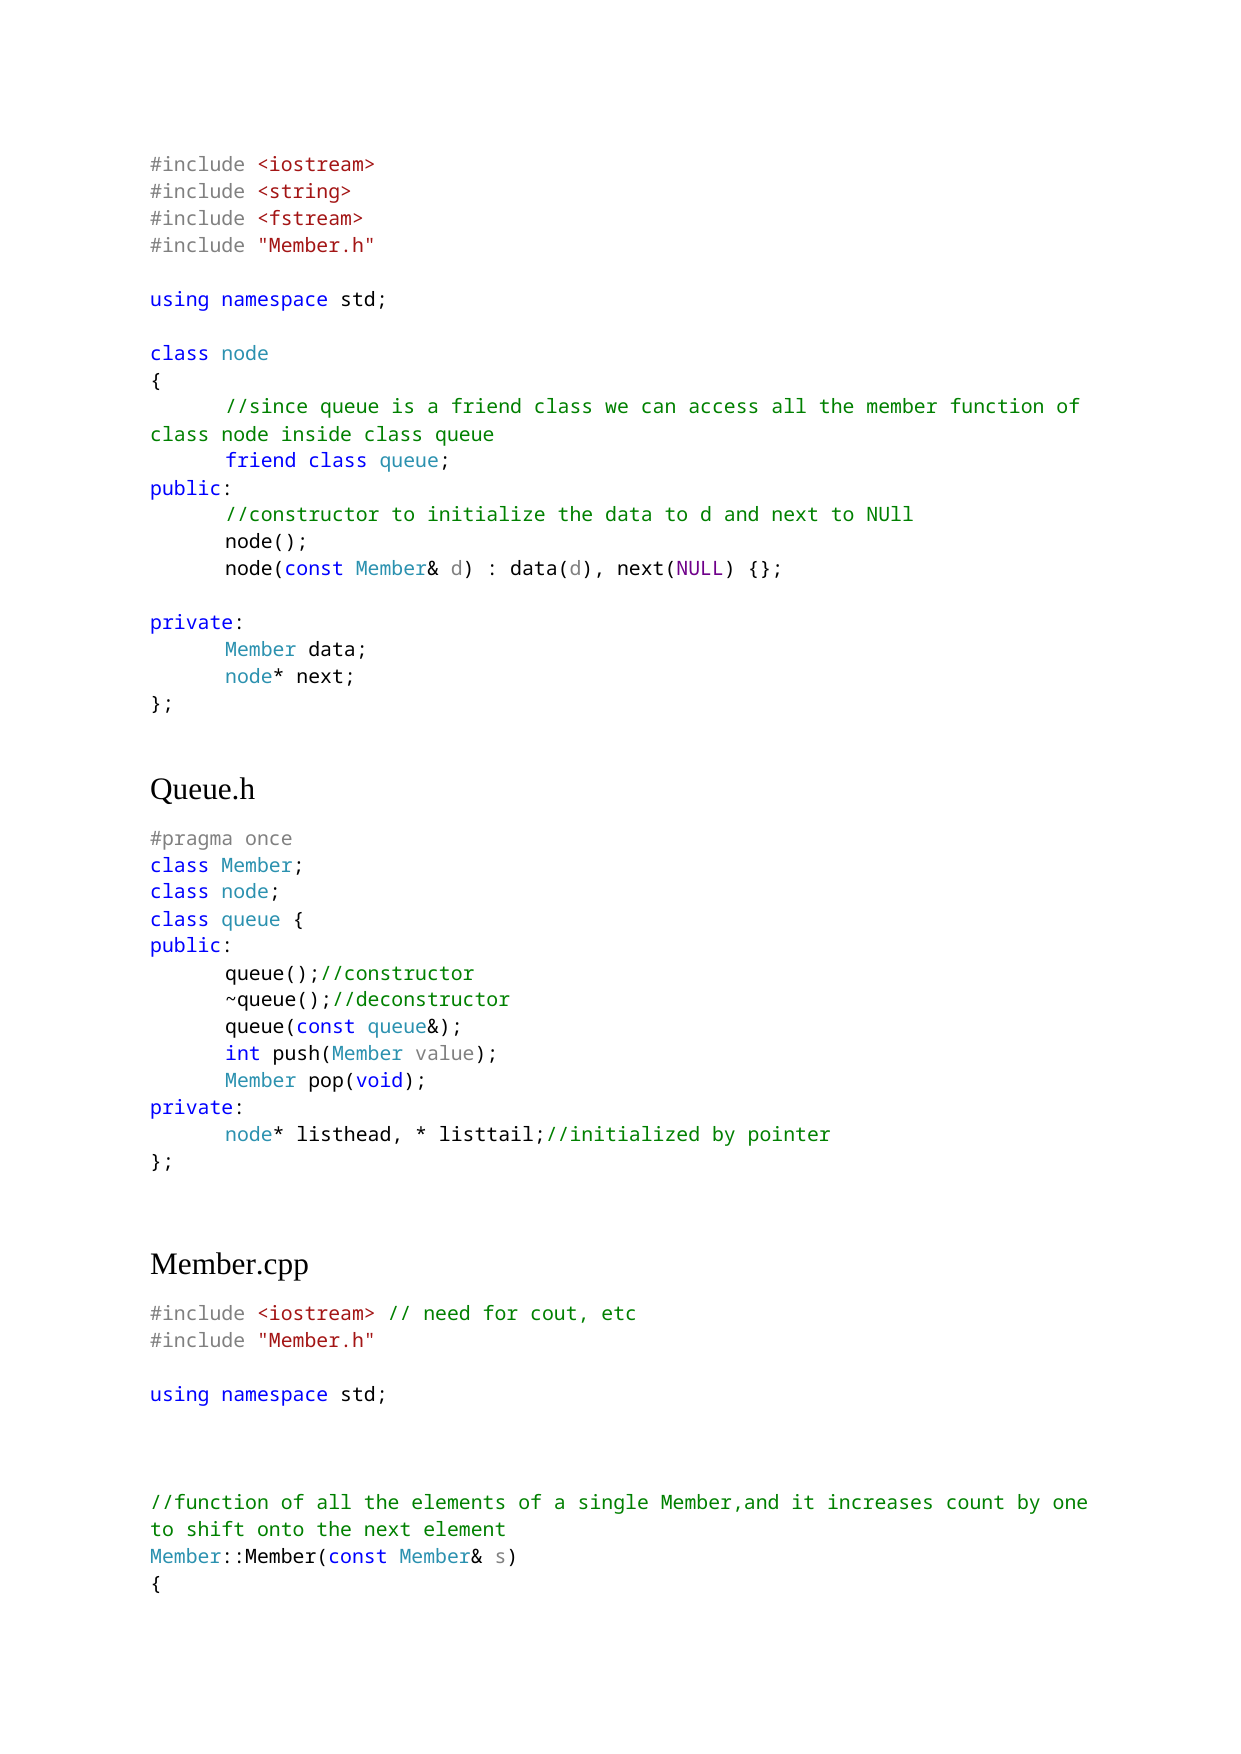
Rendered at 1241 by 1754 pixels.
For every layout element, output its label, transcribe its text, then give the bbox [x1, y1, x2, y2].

text class node [150, 339, 1090, 366]
text { [150, 366, 1090, 393]
text friend class queue; [150, 447, 1090, 474]
text class node; [150, 878, 1090, 905]
text queue();//constructor [150, 959, 1090, 986]
text private: [150, 1094, 1090, 1121]
text public: [150, 474, 1090, 501]
text #include "Member.h" [150, 1326, 1090, 1353]
text #include "Member.h" [150, 231, 1090, 258]
text class Member; [150, 851, 1090, 878]
text #include <iostream> [150, 150, 1090, 177]
text node(); [150, 528, 1090, 555]
text node(const Member& d) : data(d), next(NULL) {}; [150, 555, 1090, 582]
text ~queue();//deconstructor [150, 986, 1090, 1013]
text queue(const queue&); [150, 1013, 1090, 1040]
text //since queue is a friend class we can access all the member function of class node inside class queue [150, 393, 1090, 447]
text class queue { [150, 905, 1090, 932]
text Member pop(void); [150, 1067, 1090, 1094]
text using namespace std; [150, 1380, 1090, 1407]
text #include <fstream> [150, 204, 1090, 231]
text node* listhead, * listtail;//initialized by pointer [150, 1121, 1090, 1148]
text //function of all the elements of a single Member,and it increases count by one to shift onto the next element [150, 1488, 1090, 1542]
text { [150, 1569, 1090, 1596]
text }; [150, 1148, 1090, 1174]
text private: [150, 609, 1090, 636]
text //constructor to initialize the data to d and next to NUll [150, 501, 1090, 528]
text #include <string> [150, 177, 1090, 204]
text using namespace std; [150, 285, 1090, 312]
text node* next; [150, 663, 1090, 689]
text Queue.h [150, 770, 1090, 806]
text Member data; [150, 636, 1090, 663]
text #include <iostream> // need for cout, etc [150, 1299, 1090, 1326]
text #pragma once [150, 824, 1090, 851]
text Member.cpp [150, 1246, 1090, 1282]
text public: [150, 932, 1090, 959]
text Member::Member(const Member& s) [150, 1542, 1090, 1569]
text }; [150, 689, 1090, 717]
text int push(Member value); [150, 1040, 1090, 1067]
